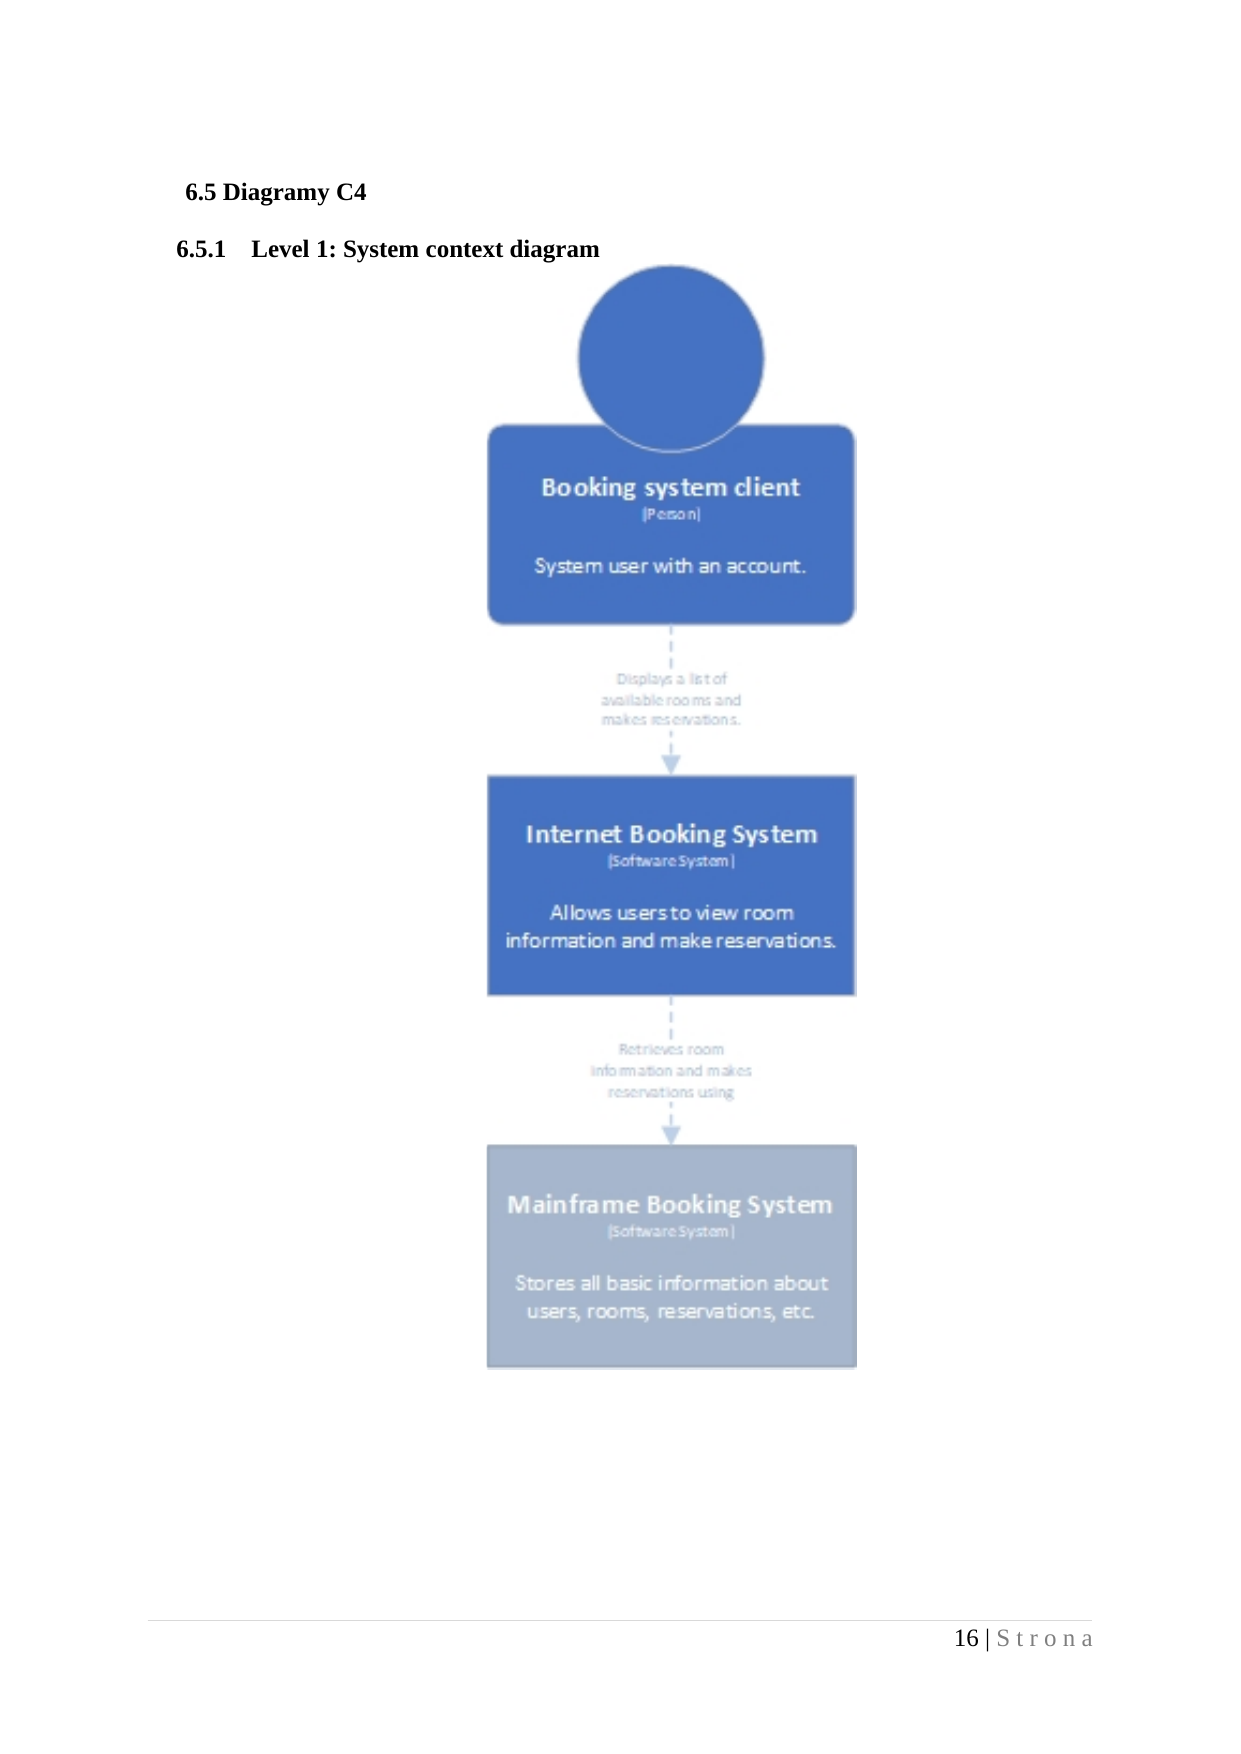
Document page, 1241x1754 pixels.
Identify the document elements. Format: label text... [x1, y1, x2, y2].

picture [486, 263, 857, 1370]
list Level 1: System context diagram [176, 234, 1092, 263]
list Diagramy C4 [185, 177, 1092, 206]
